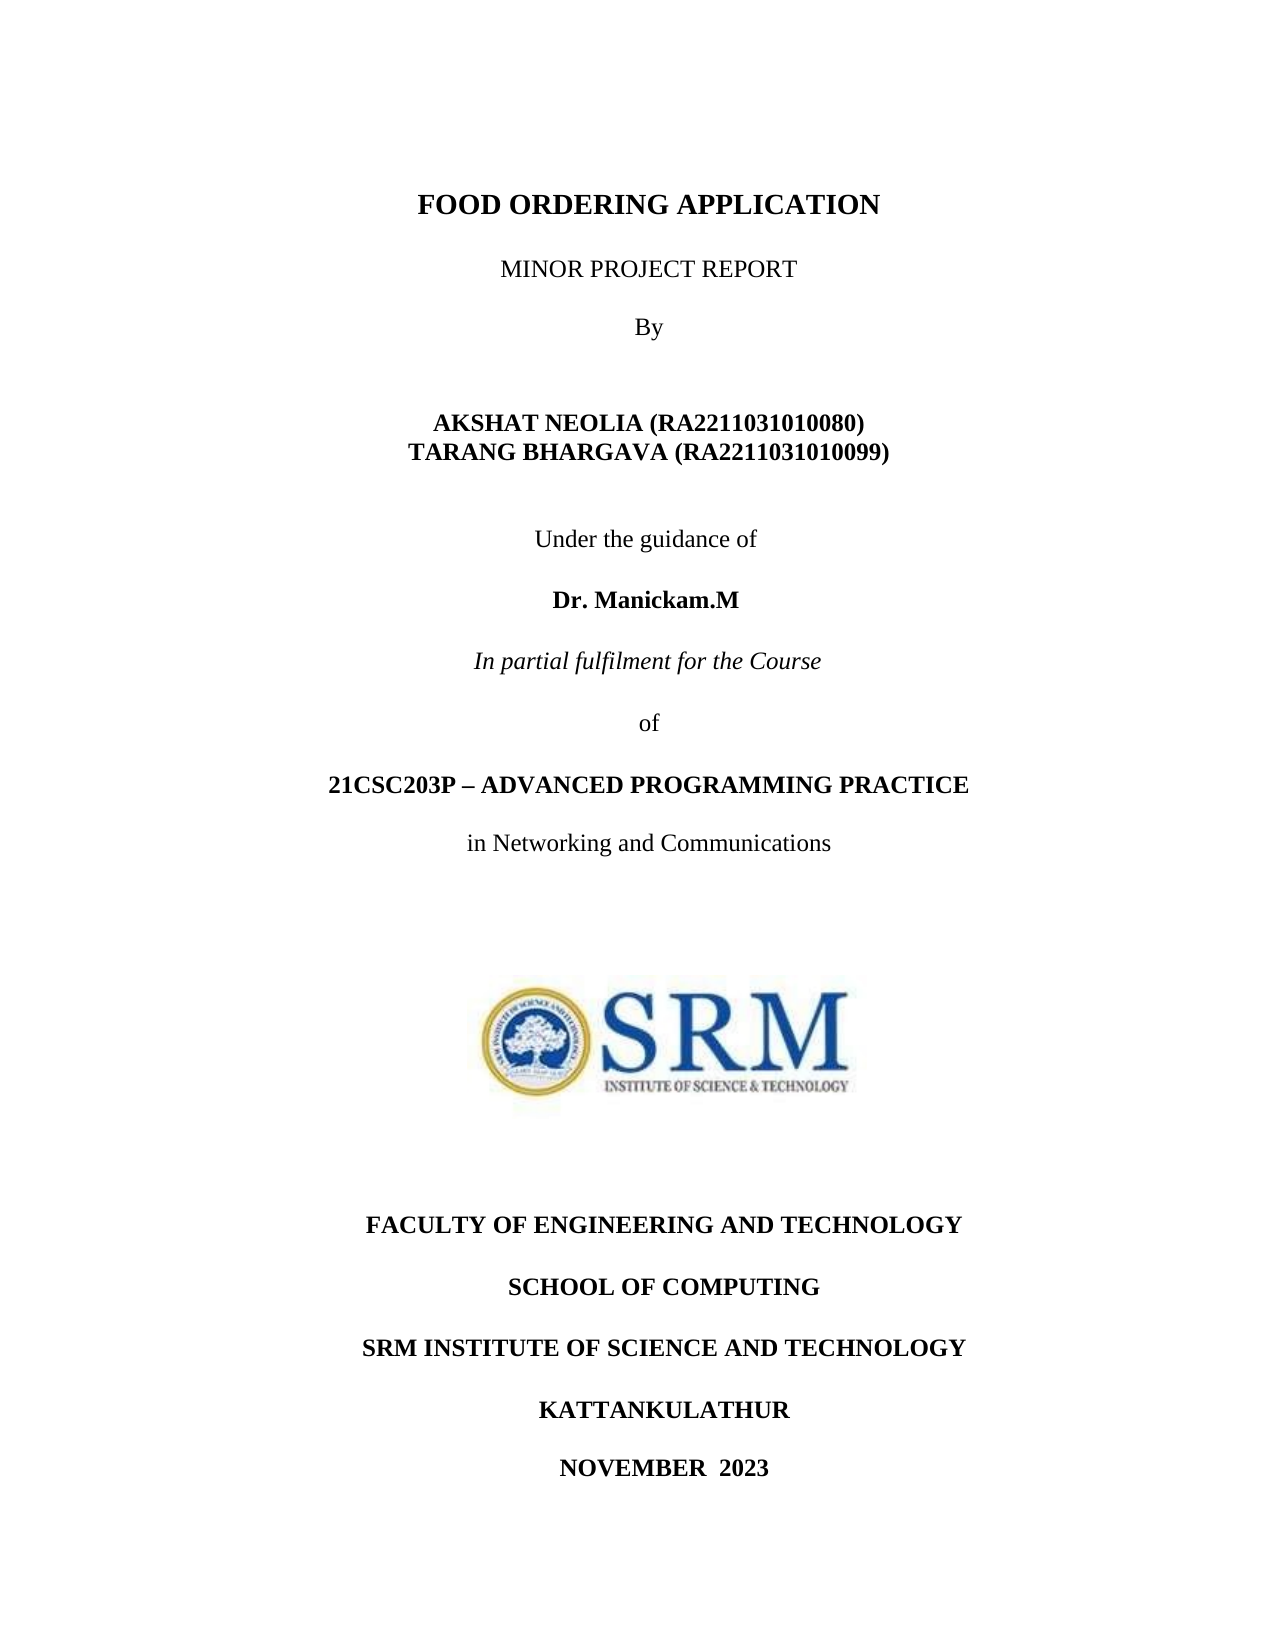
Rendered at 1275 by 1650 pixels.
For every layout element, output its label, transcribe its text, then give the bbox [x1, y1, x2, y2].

text FACULTY OF ENGINEERING AND TECHNOLOGY [333, 1211, 995, 1239]
text KATTANKULATHUR [277, 1395, 1051, 1423]
text MINOR PROJECT REPORT [154, 254, 1143, 283]
text AKSHAT NEOLIA (RA2211031010080) [154, 408, 1143, 437]
picture [467, 975, 867, 1119]
text TARANG BHARGAVA (RA2211031010099) [154, 437, 1143, 466]
text NOVEMBER 2023 [277, 1453, 1051, 1482]
text 21CSC203P – ADVANCED PROGRAMMING PRACTICE [154, 770, 1143, 799]
text By [154, 312, 1143, 341]
text SCHOOL OF COMPUTING [333, 1272, 995, 1300]
subtitle FOOD ORDERING APPLICATION [154, 187, 1143, 221]
text in Networking and Communications [154, 828, 1143, 857]
text SRM INSTITUTE OF SCIENCE AND TECHNOLOGY [333, 1333, 995, 1362]
text of [154, 708, 1143, 736]
text Under the guidance of Dr. Manickam.M In partial fulfilment for the Course [154, 524, 1143, 675]
